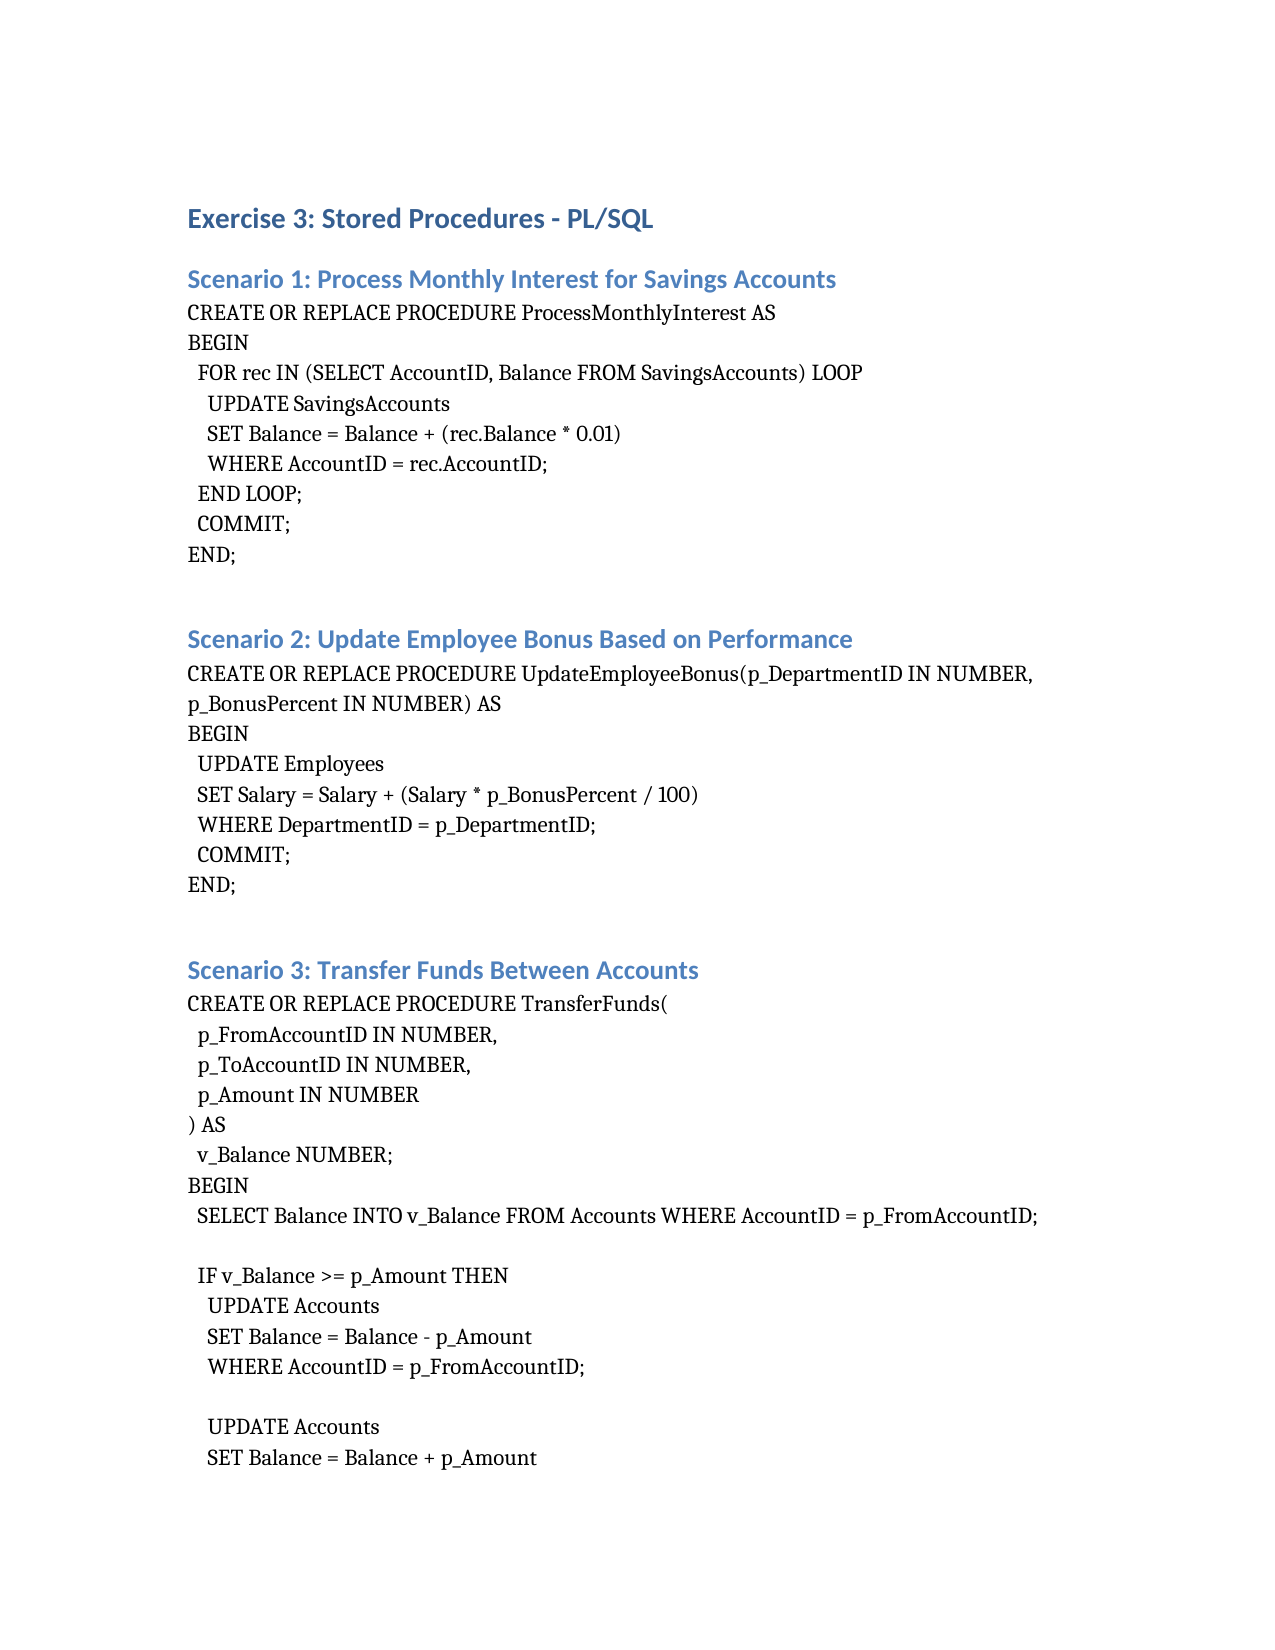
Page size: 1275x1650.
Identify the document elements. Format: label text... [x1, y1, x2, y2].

text CREATE OR REPLACE PROCEDURE ProcessMonthlyInterest AS BEGIN FOR rec IN (SELECT AccountID, Balance FROM SavingsAccounts) LOOP UPDATE SavingsAccounts SET Balance = Balance + (rec.Balance * 0.01) WHERE AccountID = rec.AccountID; END LOOP; COMMIT; END; [187, 300, 1087, 598]
subtitle Scenario 3: Transfer Funds Between Accounts [187, 953, 1087, 986]
subtitle Scenario 1: Process Monthly Interest for Savings Accounts [187, 262, 1087, 295]
text CREATE OR REPLACE PROCEDURE UpdateEmployeeBonus(p_DepartmentID IN NUMBER, p_BonusPercent IN NUMBER) AS BEGIN UPDATE Employees SET Salary = Salary + (Salary * p_BonusPercent / 100) WHERE DepartmentID = p_DepartmentID; COMMIT; END; [187, 661, 1087, 928]
subtitle Scenario 2: Update Employee Bonus Based on Performance [187, 623, 1087, 656]
subtitle Exercise 3: Stored Procedures - PL/SQL [187, 200, 1087, 236]
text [187, 991, 1087, 1471]
